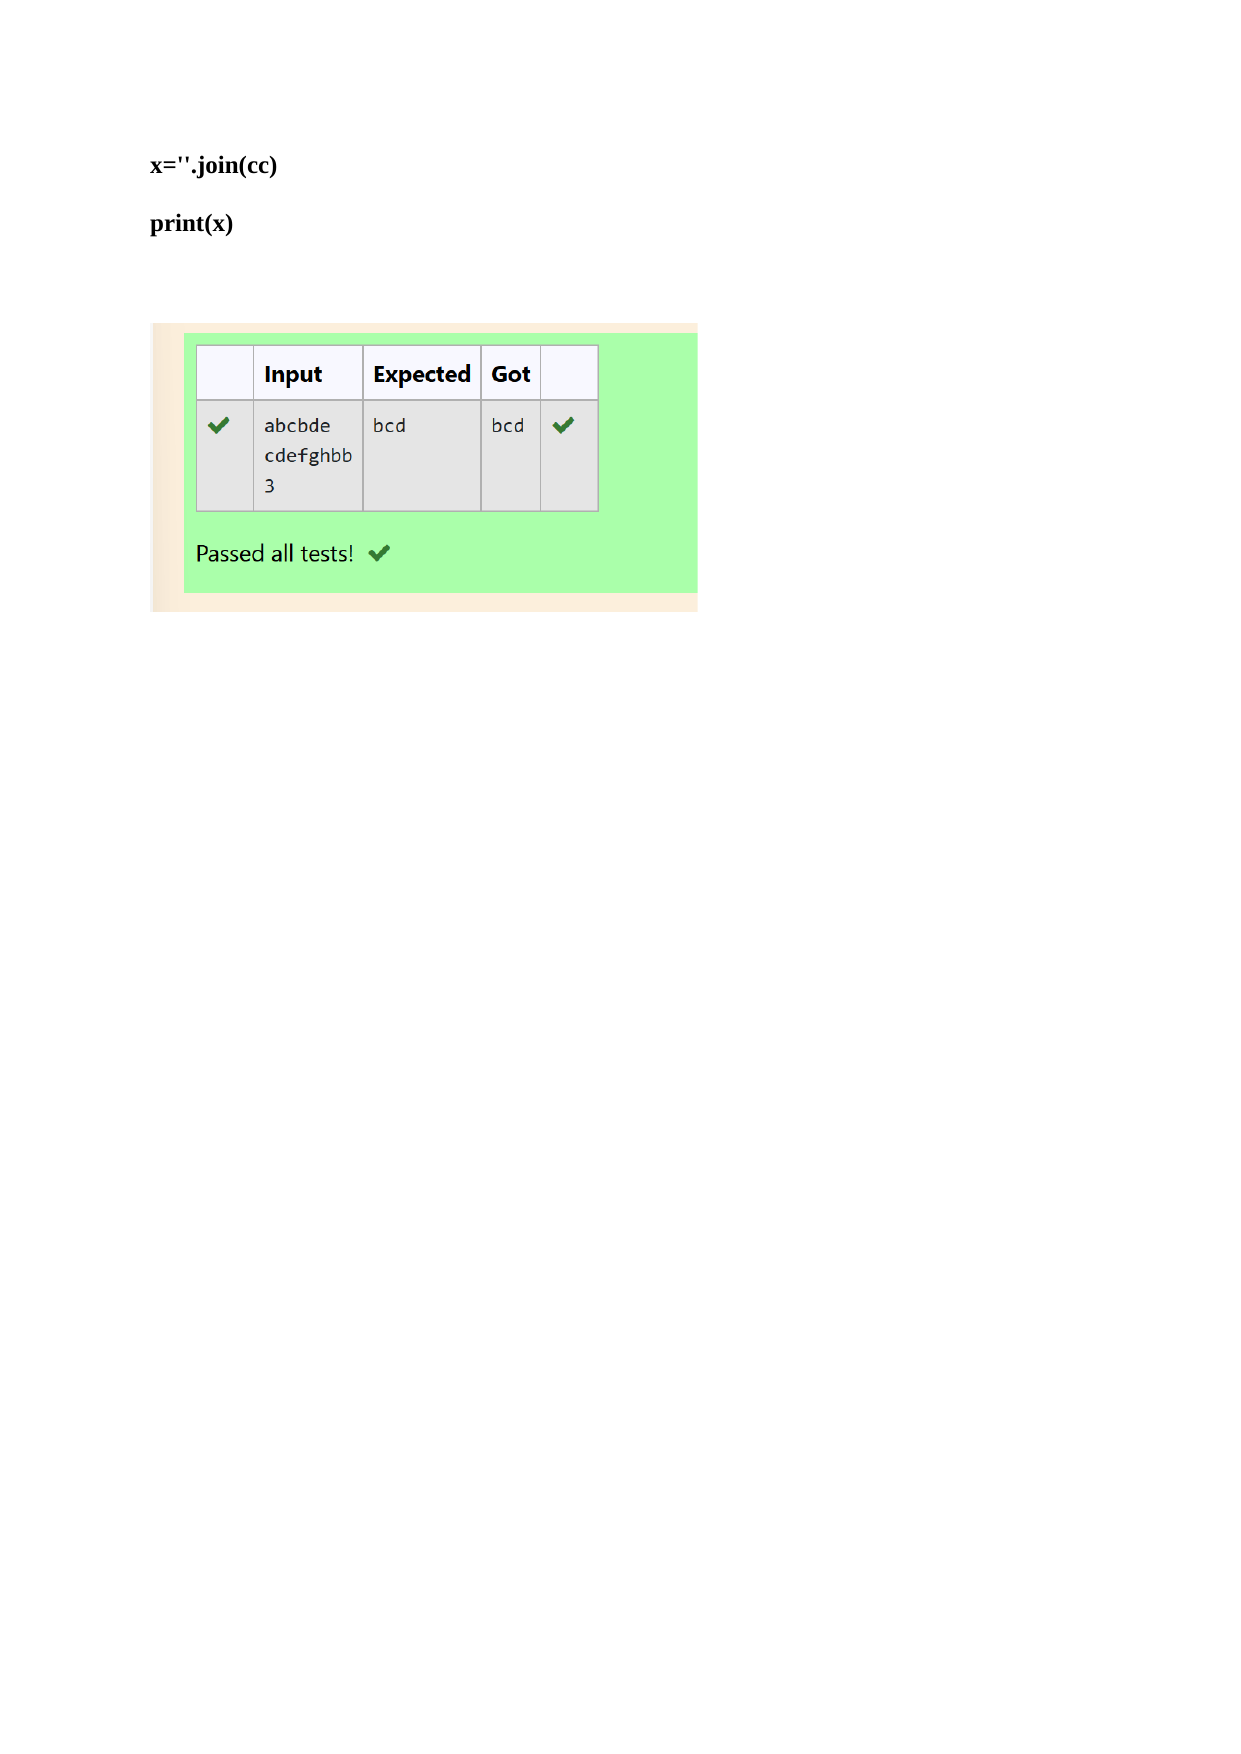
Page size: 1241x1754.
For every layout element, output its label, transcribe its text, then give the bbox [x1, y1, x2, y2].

picture [150, 323, 698, 612]
subtitle print(x) [150, 208, 1090, 237]
subtitle x=''.join(cc) [150, 150, 1090, 179]
